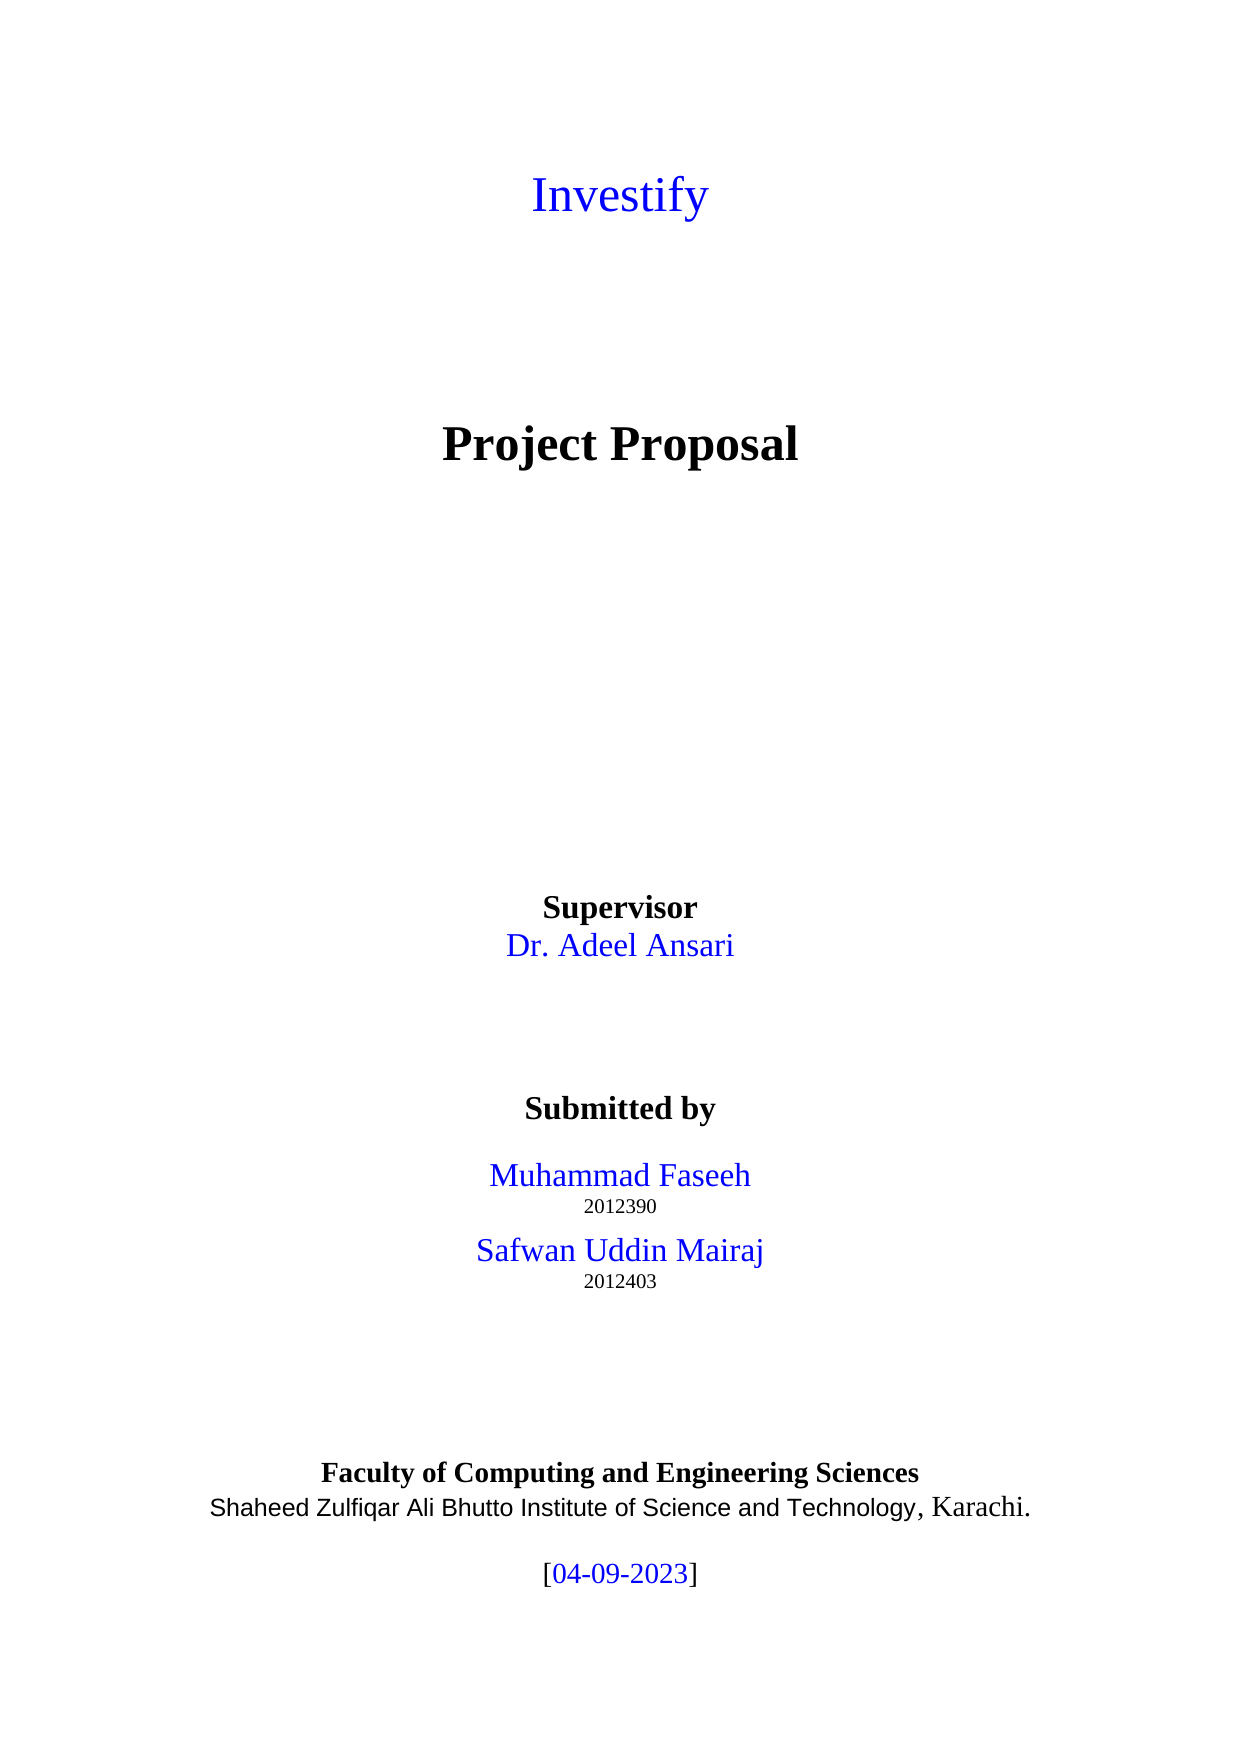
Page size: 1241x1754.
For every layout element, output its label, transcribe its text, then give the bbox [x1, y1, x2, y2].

text [04-09-2023] [187, 1556, 1053, 1590]
text Faculty of Computing and Engineering Sciences [187, 1456, 1053, 1489]
text Muhammad Faseeh [187, 1155, 1053, 1194]
subtitle Supervisor [187, 887, 1053, 925]
text Shaheed Zulfiqar Ali Bhutto Institute of Science and Technology, Karachi. [187, 1489, 1053, 1523]
subtitle Submitted by [187, 1088, 1053, 1127]
text Safwan Uddin Mairaj [187, 1230, 1053, 1269]
text Dr. Adeel Ansari [187, 925, 1053, 964]
text Investify [187, 165, 1053, 222]
text 2012403 [187, 1269, 1053, 1293]
text 2012390 [187, 1194, 1053, 1218]
subtitle Project Proposal [187, 414, 1053, 471]
